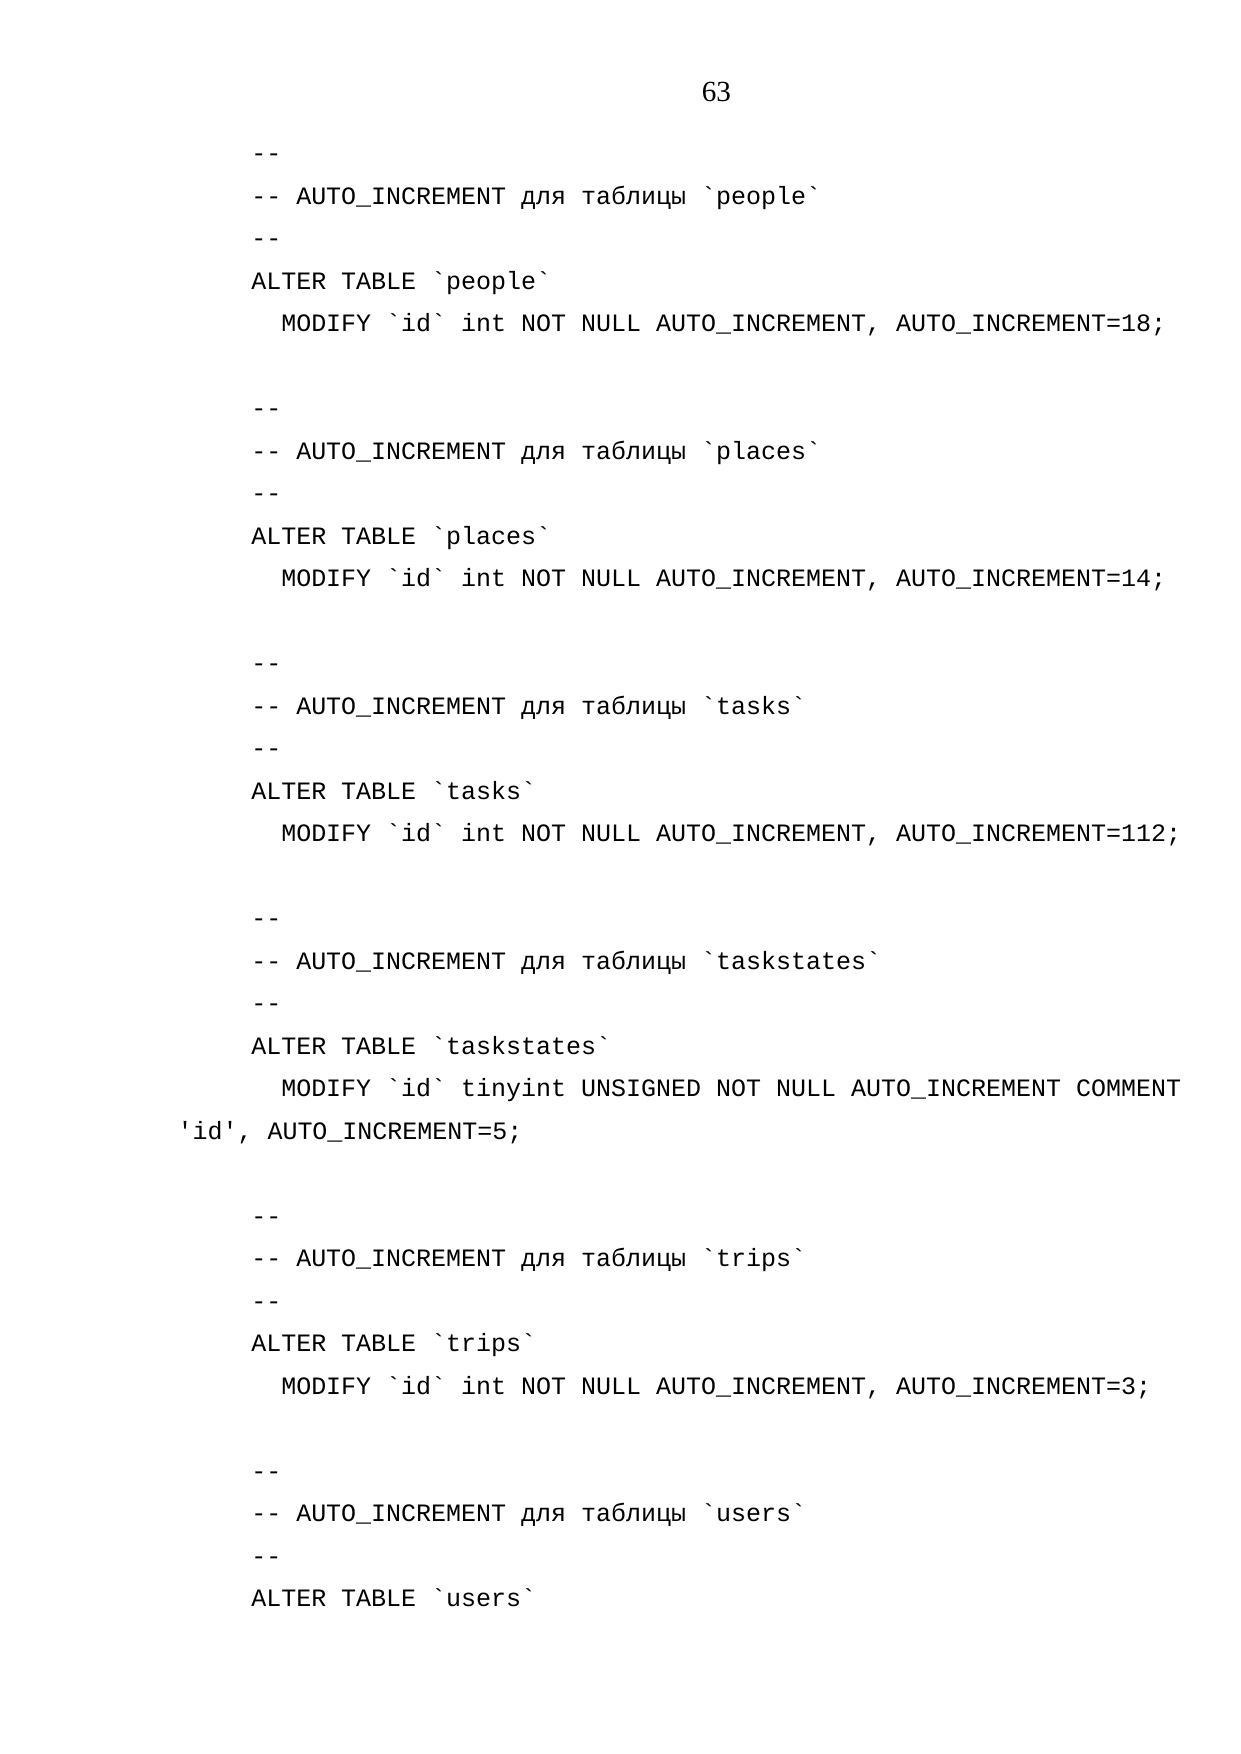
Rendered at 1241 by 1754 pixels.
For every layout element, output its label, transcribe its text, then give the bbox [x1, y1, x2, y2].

text ALTER TABLE `taskstates` [177, 1033, 1181, 1062]
text -- [177, 991, 1181, 1019]
text -- AUTO_INCREMENT для таблицы `tasks` [177, 693, 1181, 722]
text MODIFY `id` int NOT NULL AUTO_INCREMENT, AUTO_INCREMENT=18; [177, 311, 1181, 339]
text -- [177, 481, 1181, 509]
text -- [177, 1203, 1181, 1232]
text -- [177, 396, 1181, 424]
text -- [177, 1458, 1181, 1487]
text ALTER TABLE `people` [177, 268, 1181, 297]
text -- [177, 226, 1181, 254]
text MODIFY `id` int NOT NULL AUTO_INCREMENT, AUTO_INCREMENT=3; [177, 1373, 1181, 1402]
text -- [177, 651, 1181, 679]
text MODIFY `id` int NOT NULL AUTO_INCREMENT, AUTO_INCREMENT=14; [177, 566, 1181, 594]
text ALTER TABLE `trips` [177, 1331, 1181, 1359]
text MODIFY `id` tinyint UNSIGNED NOT NULL AUTO_INCREMENT COMMENT 'id', AUTO_INCREMENT=5; [177, 1076, 1181, 1147]
text ALTER TABLE `places` [177, 523, 1181, 552]
text -- [177, 1288, 1181, 1317]
text -- AUTO_INCREMENT для таблицы `taskstates` [177, 948, 1181, 977]
text -- AUTO_INCREMENT для таблицы `people` [177, 183, 1181, 212]
text -- [177, 906, 1181, 934]
text -- AUTO_INCREMENT для таблицы `places` [177, 438, 1181, 467]
text MODIFY `id` int NOT NULL AUTO_INCREMENT, AUTO_INCREMENT=112; [177, 821, 1181, 849]
text -- [177, 141, 1181, 169]
text -- AUTO_INCREMENT для таблицы `users` [177, 1501, 1181, 1529]
text -- [177, 736, 1181, 764]
text ALTER TABLE `users` [177, 1586, 1181, 1614]
text -- [177, 1543, 1181, 1572]
text -- AUTO_INCREMENT для таблицы `trips` [177, 1246, 1181, 1274]
text ALTER TABLE `tasks` [177, 778, 1181, 807]
